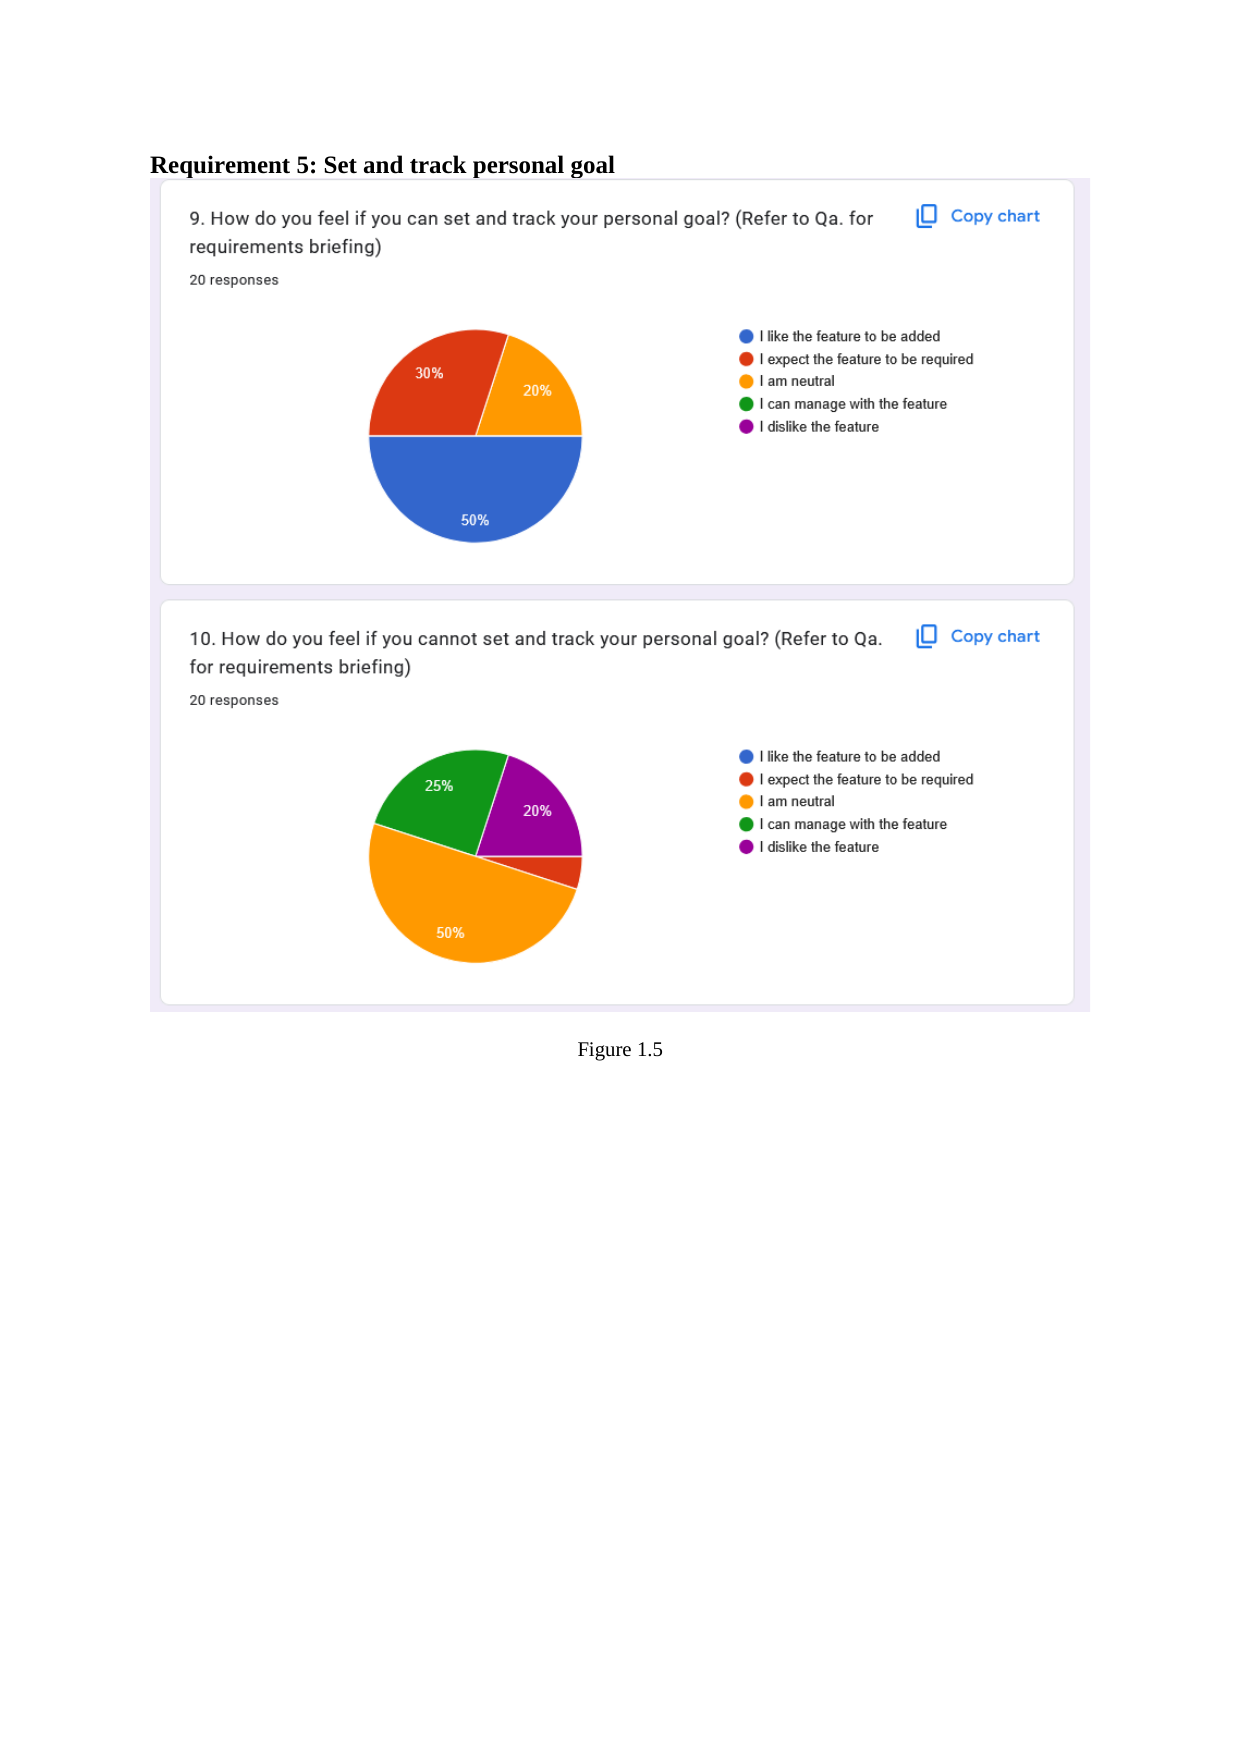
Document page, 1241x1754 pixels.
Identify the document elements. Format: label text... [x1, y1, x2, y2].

text Figure 1.5 [150, 1037, 1090, 1061]
text Requirement 5: Set and track personal goal [150, 150, 1090, 178]
picture [150, 178, 1091, 1012]
